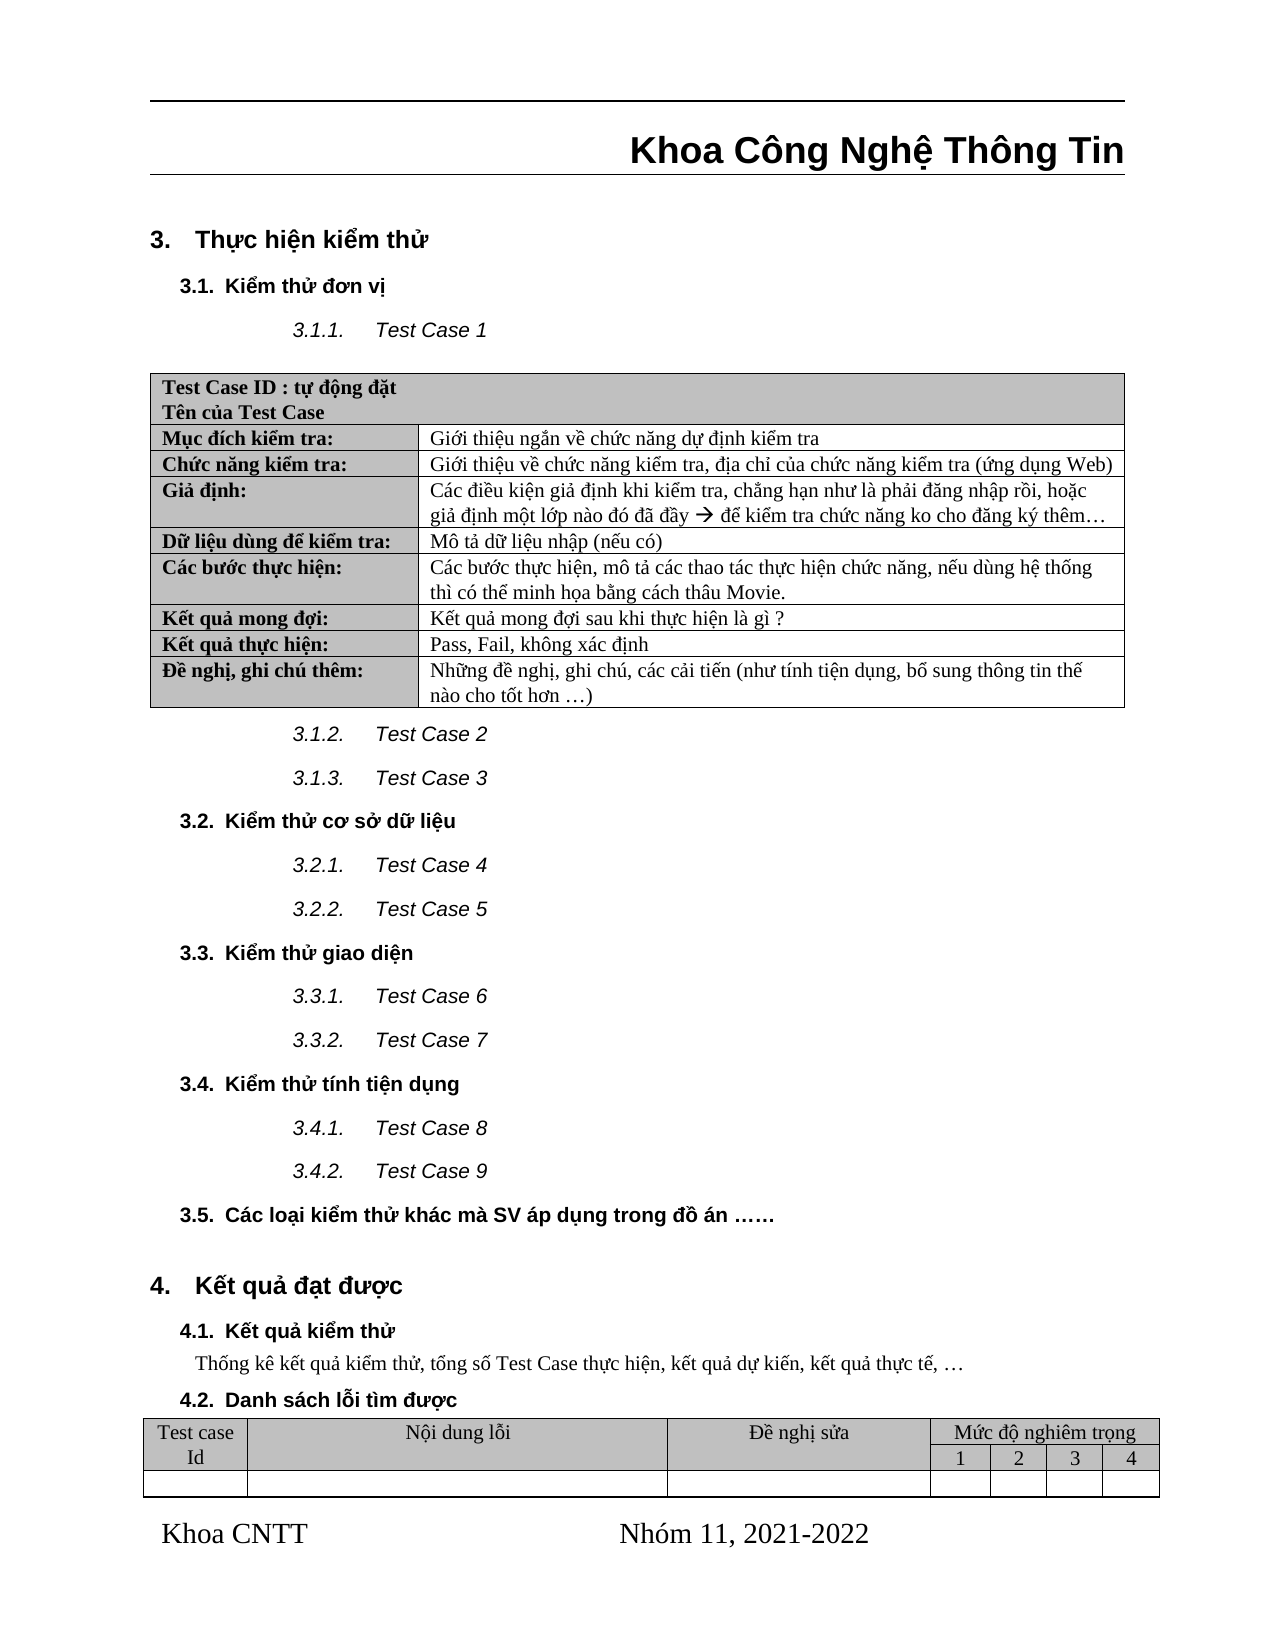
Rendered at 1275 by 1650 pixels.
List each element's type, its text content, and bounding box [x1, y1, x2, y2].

table_cell Kết quả thực hiện: [151, 631, 418, 656]
table_cell Kết quả mong đợi: [151, 605, 418, 630]
table_cell Pass, Fail, không xác định [419, 631, 1124, 656]
subtitle Test Case 9 [292, 1158, 1125, 1183]
subtitle Test Case 3 [292, 764, 1125, 789]
table_cell 3 [1047, 1445, 1102, 1470]
subtitle Kiểm thử giao diện [179, 939, 1125, 964]
table_cell Những đề nghị, ghi chú, các cải tiến (như tính tiện dụng, bổ sung thông tin thế nào cho tốt hơn …) [419, 657, 1124, 707]
table_cell Các bước thực hiện, mô tả các thao tác thực hiện chức năng, nếu dùng hệ thống thì có thể minh họa bằng cách thâu Movie. [419, 554, 1124, 604]
table_cell [248, 1471, 667, 1496]
table_cell Các điều kiện giả định khi kiểm tra, chẳng hạn như là phải đăng nhập rồi, hoặc giả định một lớp nào đó đã đầy để kiểm tra chức năng ko cho đăng ký thêm… [419, 477, 1124, 527]
subtitle Test Case 4 [292, 852, 1125, 877]
subtitle Kiểm thử tính tiện dụng [179, 1071, 1125, 1096]
table_header Test Case ID : tự động đặt Tên của Test Case [151, 374, 1124, 424]
subtitle Kiểm thử đơn vị [179, 273, 1125, 298]
table_cell Các bước thực hiện: [151, 554, 418, 604]
subtitle Test Case 7 [292, 1027, 1125, 1052]
table_header Đề nghị sửa [668, 1419, 930, 1470]
subtitle Test Case 1 [292, 317, 1125, 342]
table_cell Giới thiệu về chức năng kiểm tra, địa chỉ của chức năng kiểm tra (ứng dụng Web) [419, 451, 1124, 476]
table_cell [991, 1471, 1046, 1496]
table_header Test case Id [144, 1419, 247, 1470]
subtitle Kết quả đạt được [150, 1271, 1125, 1299]
subtitle Các loại kiểm thử khác mà SV áp dụng trong đồ án …… [179, 1202, 1125, 1227]
table_cell [1047, 1471, 1102, 1496]
table_cell Giới thiệu ngắn về chức năng dự định kiểm tra [419, 425, 1124, 450]
table_cell Mục đích kiểm tra: [151, 425, 418, 450]
table_cell 4 [1103, 1445, 1159, 1470]
table_cell Dữ liệu dùng để kiểm tra: [151, 528, 418, 553]
table_cell [1103, 1471, 1159, 1496]
subtitle Test Case 8 [292, 1114, 1125, 1139]
table_cell 1 [931, 1445, 990, 1470]
table_header Nội dung lỗi [248, 1419, 667, 1470]
text Thống kê kết quả kiểm thử, tổng số Test Case thực hiện, kết quả dự kiến, kết quả thực tế, … [195, 1349, 1125, 1374]
subtitle Kiểm thử cơ sở dữ liệu [179, 808, 1125, 833]
subtitle Kết quả kiểm thử [179, 1318, 1125, 1343]
table_cell Đề nghị, ghi chú thêm: [151, 657, 418, 707]
table_cell Chức năng kiểm tra: [151, 451, 418, 476]
table_cell Mô tả dữ liệu nhập (nếu có) [419, 528, 1124, 553]
subtitle Test Case 2 [292, 721, 1125, 746]
subtitle Test Case 6 [292, 983, 1125, 1008]
table_cell 2 [991, 1445, 1046, 1470]
table_cell [931, 1471, 990, 1496]
table_header Mức độ nghiêm trọng [931, 1419, 1159, 1444]
table_cell [144, 1471, 247, 1496]
table_cell [668, 1471, 930, 1496]
subtitle Test Case 5 [292, 896, 1125, 921]
table_cell Kết quả mong đợi sau khi thực hiện là gì ? [419, 605, 1124, 630]
table_cell Giả định: [151, 477, 418, 527]
subtitle Thực hiện kiểm thử [150, 225, 1125, 254]
subtitle Danh sách lỗi tìm được [179, 1387, 1125, 1412]
